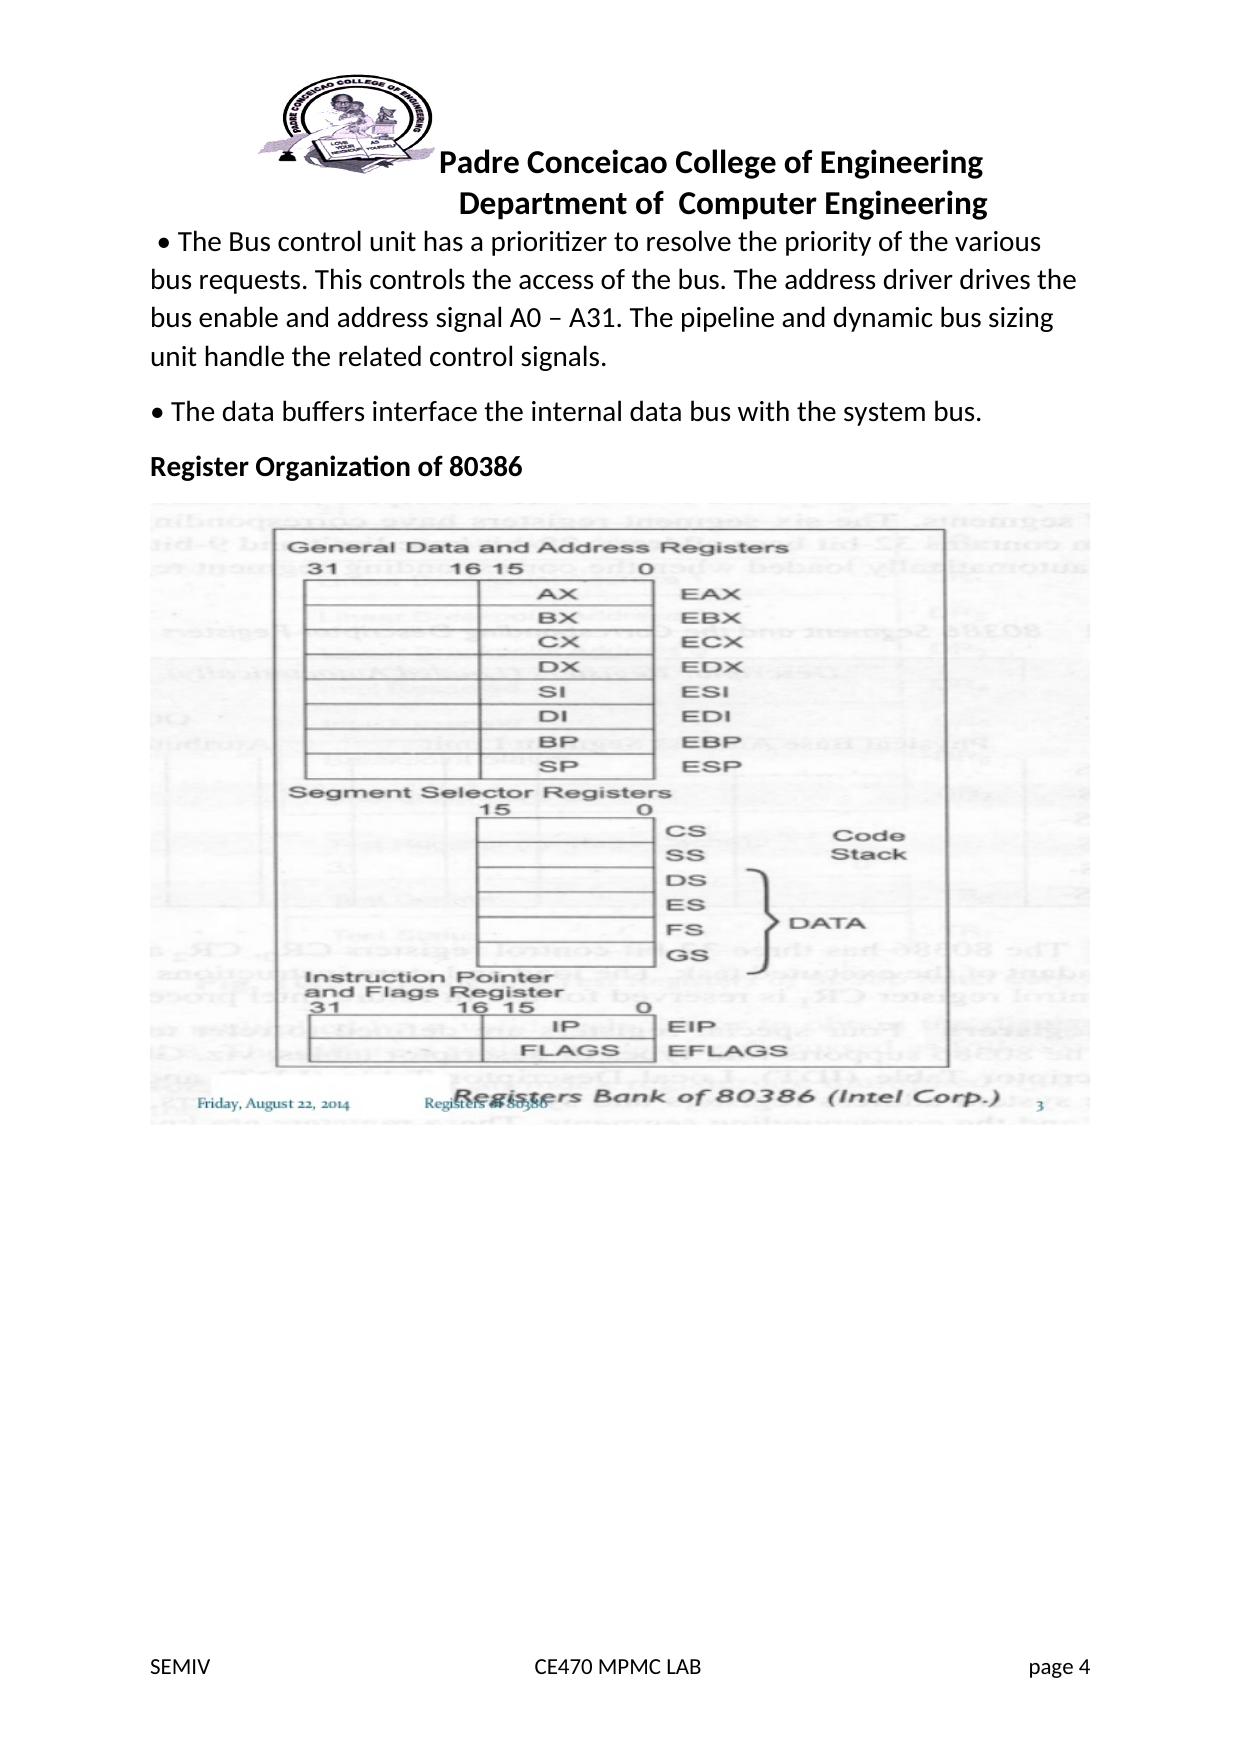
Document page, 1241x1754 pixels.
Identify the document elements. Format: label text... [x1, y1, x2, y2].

text Register Organization of 80386 [150, 448, 1090, 484]
picture [150, 503, 1091, 1125]
picture [256, 73, 439, 174]
text • The Bus control unit has a prioritizer to resolve the priority of the various bus requests. This controls the access of the bus. The address driver drives the bus enable and address signal A0 – A31. The pipeline and dynamic bus sizing unit handle the related control signals. [150, 223, 1090, 373]
text • The data buffers interface the internal data bus with the system bus. [150, 393, 1090, 429]
